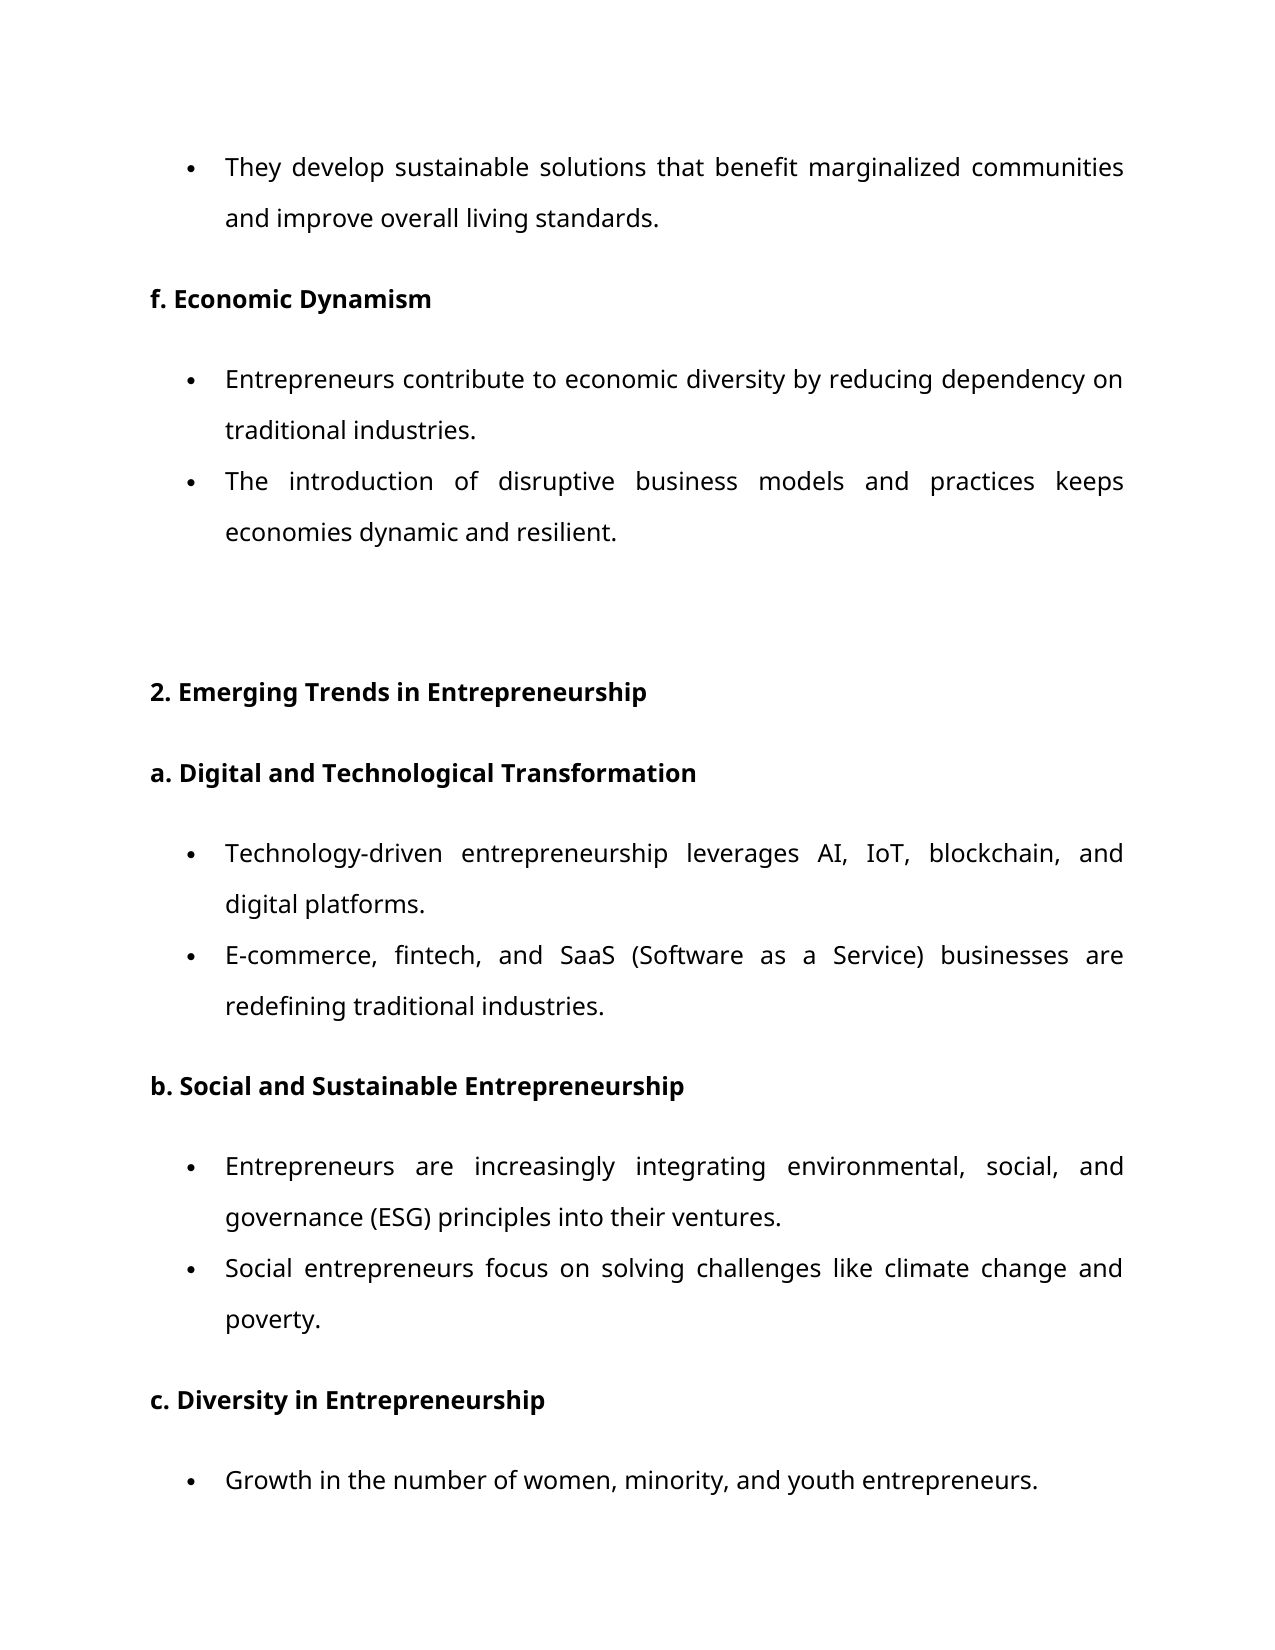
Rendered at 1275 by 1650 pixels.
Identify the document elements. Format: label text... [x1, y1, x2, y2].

list Entrepreneurs contribute to economic diversity by reducing dependency on traditional industries. [187, 361, 1125, 447]
text f. Economic Dynamism [150, 281, 1125, 315]
list The introduction of disruptive business models and practices keeps economies dynamic and resilient. [187, 463, 1125, 549]
list They develop sustainable solutions that benefit marginalized communities and improve overall living standards. [187, 150, 1125, 235]
text a. Digital and Technological Transformation [150, 755, 1125, 789]
list Growth in the number of women, minority, and youth entrepreneurs. [187, 1462, 1125, 1497]
list Entrepreneurs are increasingly integrating environmental, social, and governance (ESG) principles into their ventures. [187, 1149, 1125, 1234]
list Social entrepreneurs focus on solving challenges like climate change and poverty. [187, 1251, 1125, 1336]
text c. Diversity in Entrepreneurship [150, 1382, 1125, 1416]
list Technology-driven entrepreneurship leverages AI, IoT, blockchain, and digital platforms. [187, 835, 1125, 921]
list E-commerce, fintech, and SaaS (Software as a Service) businesses are redefining traditional industries. [187, 937, 1125, 1023]
text 2. Emerging Trends in Entrepreneurship [150, 675, 1125, 709]
text b. Social and Sustainable Entrepreneurship [150, 1069, 1125, 1103]
